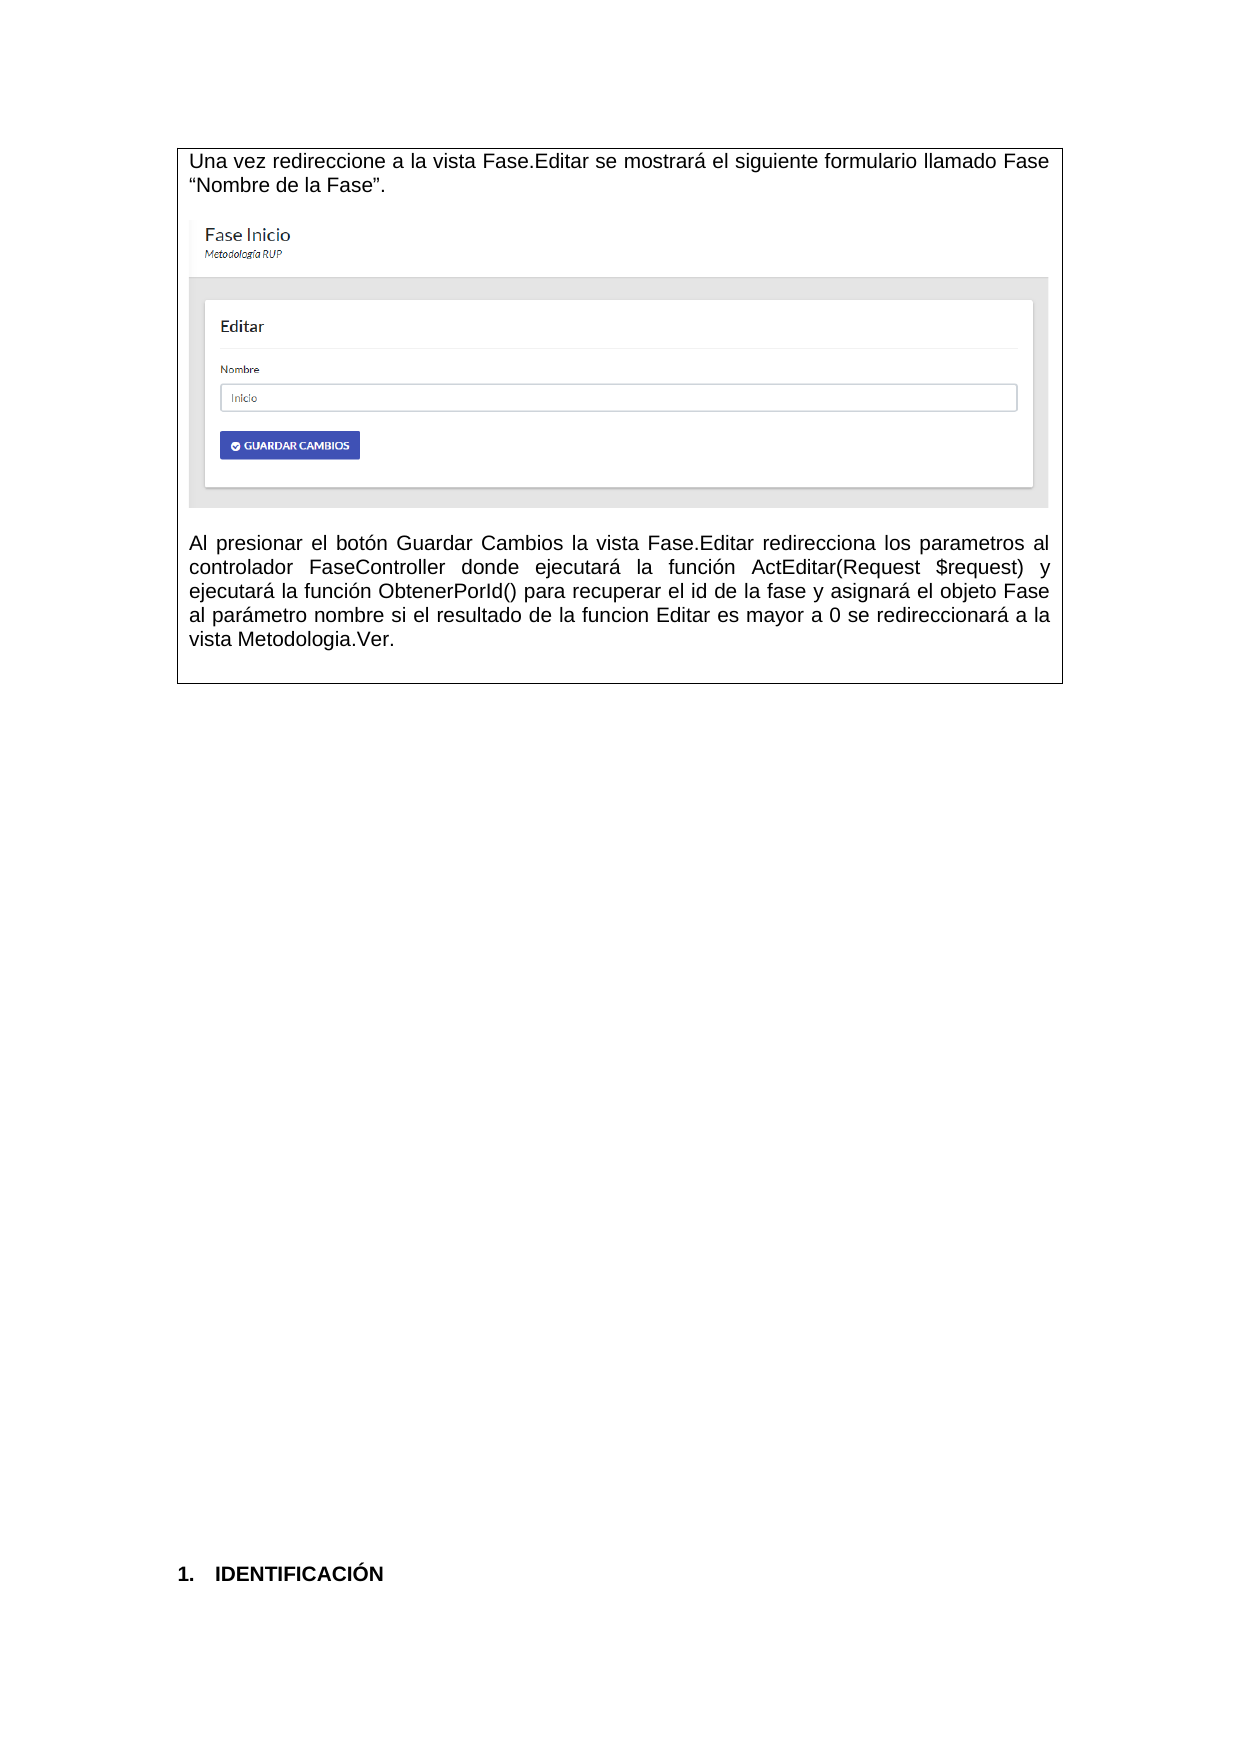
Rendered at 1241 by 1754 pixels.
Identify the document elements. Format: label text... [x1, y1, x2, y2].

list IDENTIFICACIÓN [177, 1562, 1063, 1586]
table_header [178, 149, 1062, 683]
picture [188, 220, 1049, 508]
